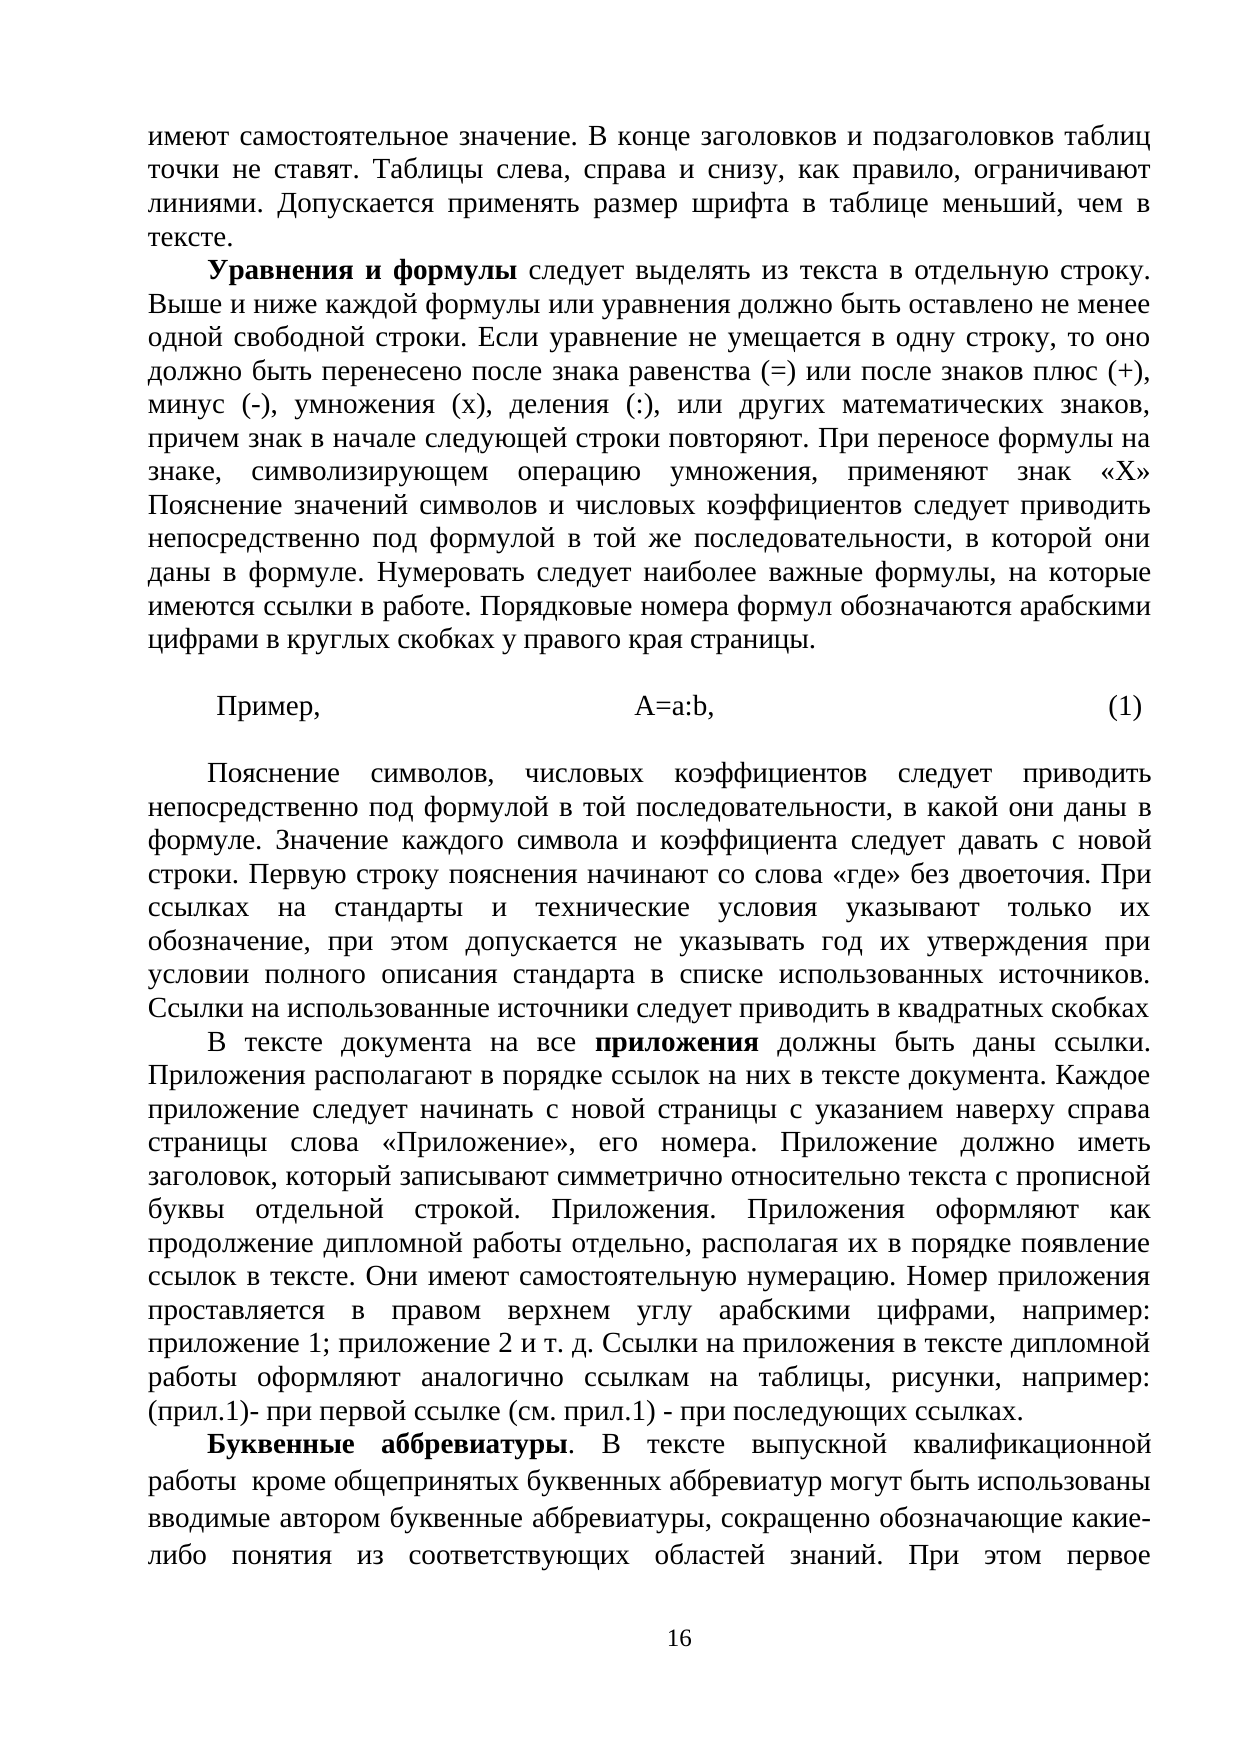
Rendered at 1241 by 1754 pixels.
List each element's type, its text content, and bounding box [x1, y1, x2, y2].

list Уравнения и формулы следует выделять из текста в отдельную строку. Выше и ниже каждой формулы или уравнения должно быть оставлено не менее одной свободной строки. Если уравнение не умещается в одну строку, то оно должно быть перенесено после знака равенства (=) или после знаков плюс (+), минус (-), умножения (х), деления (:), или других математических знаков, причем знак в начале следующей строки повторяют. При переносе формулы на знаке, символизирующем операцию умножения, применяют знак «X» Пояснение значений символов и числовых коэффициентов следует приводить непосредственно под формулой в той же последовательности, в которой они даны в формуле. Нумеровать следует наиболее важные формулы, на которые имеются ссылки в работе. Порядковые номера формул обозначаются арабскими цифрами в круглых скобках у правого края страницы. [148, 252, 1152, 655]
list Пояснение символов, числовых коэффициентов следует приводить непосредственно под формулой в той последовательности, в какой они даны в формуле. Значение каждого символа и коэффициента следует давать с новой строки. Первую строку пояснения начинают со слова «где» без двоеточия. При ссылках на стандарты и технические условия указывают только их обозначение, при этом допускается не указывать год их утверждения при условии полного описания стандарта в списке использованных источников. Ссылки на использованные источники следует приводить в квадратных скобках [148, 755, 1152, 1024]
list В тексте документа на все приложения должны быть даны ссылки. Приложения располагают в порядке ссылок на них в тексте документа. Каждое приложение следует начинать с новой страницы с указанием наверху справа страницы слова «Приложение», его номера. Приложение должно иметь заголовок, который записывают симметрично относительно текста с прописной буквы отдельной строкой. Приложения. Приложения оформляют как продолжение дипломной работы отдельно, располагая их в порядке появление ссылок в тексте. Они имеют самостоятельную нумерацию. Номер приложения проставляется в правом верхнем углу арабскими цифрами, например: приложение 1; приложение 2 и т. д. Ссылки на приложения в тексте дипломной работы оформляют аналогично ссылкам на таблицы, рисунки, например: (прил.1)- при первой ссылке (см. прил.1) - при последующих ссылках. [148, 1024, 1152, 1426]
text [148, 1426, 1152, 1570]
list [148, 118, 1152, 252]
list Пример, А=а:b, (1) [148, 688, 1152, 722]
